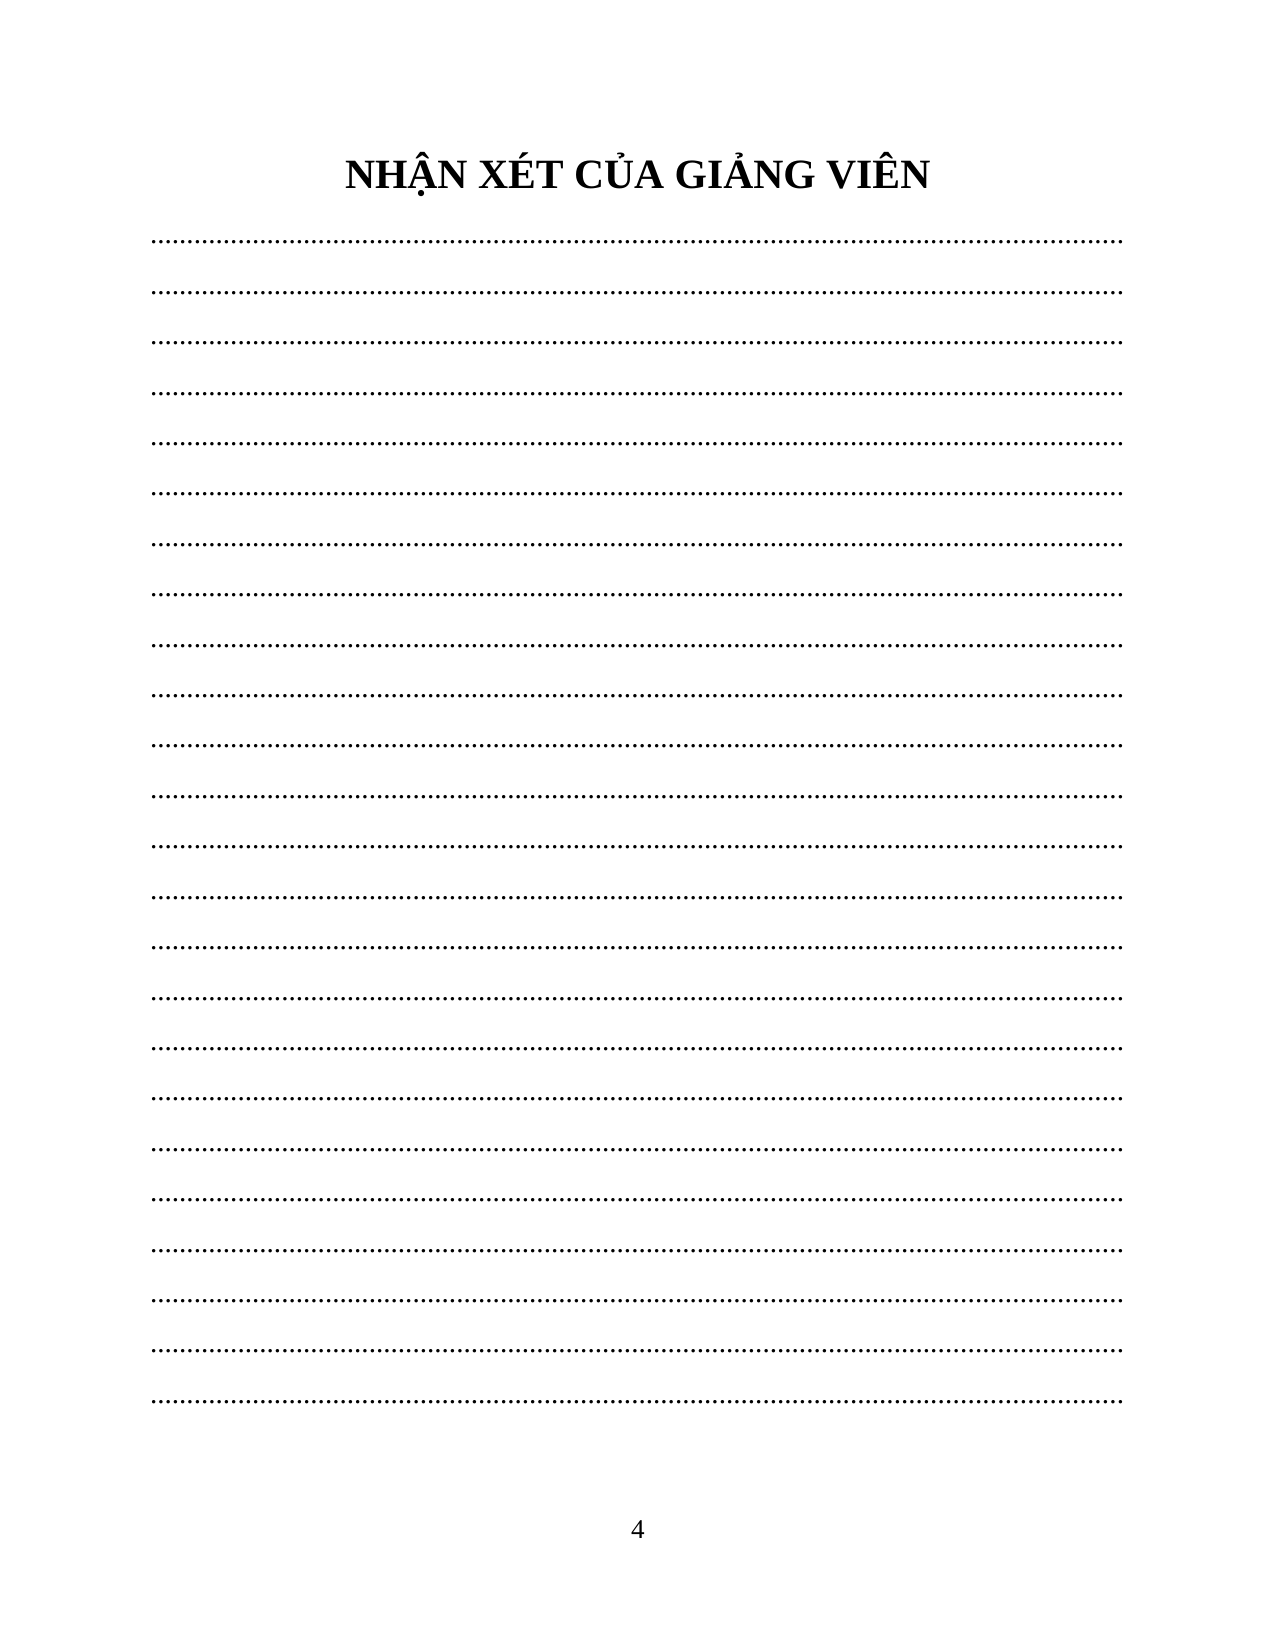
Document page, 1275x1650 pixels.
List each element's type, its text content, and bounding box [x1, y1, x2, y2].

text NHẬN XÉT CỦA GIẢNG VIÊN [150, 150, 1125, 198]
